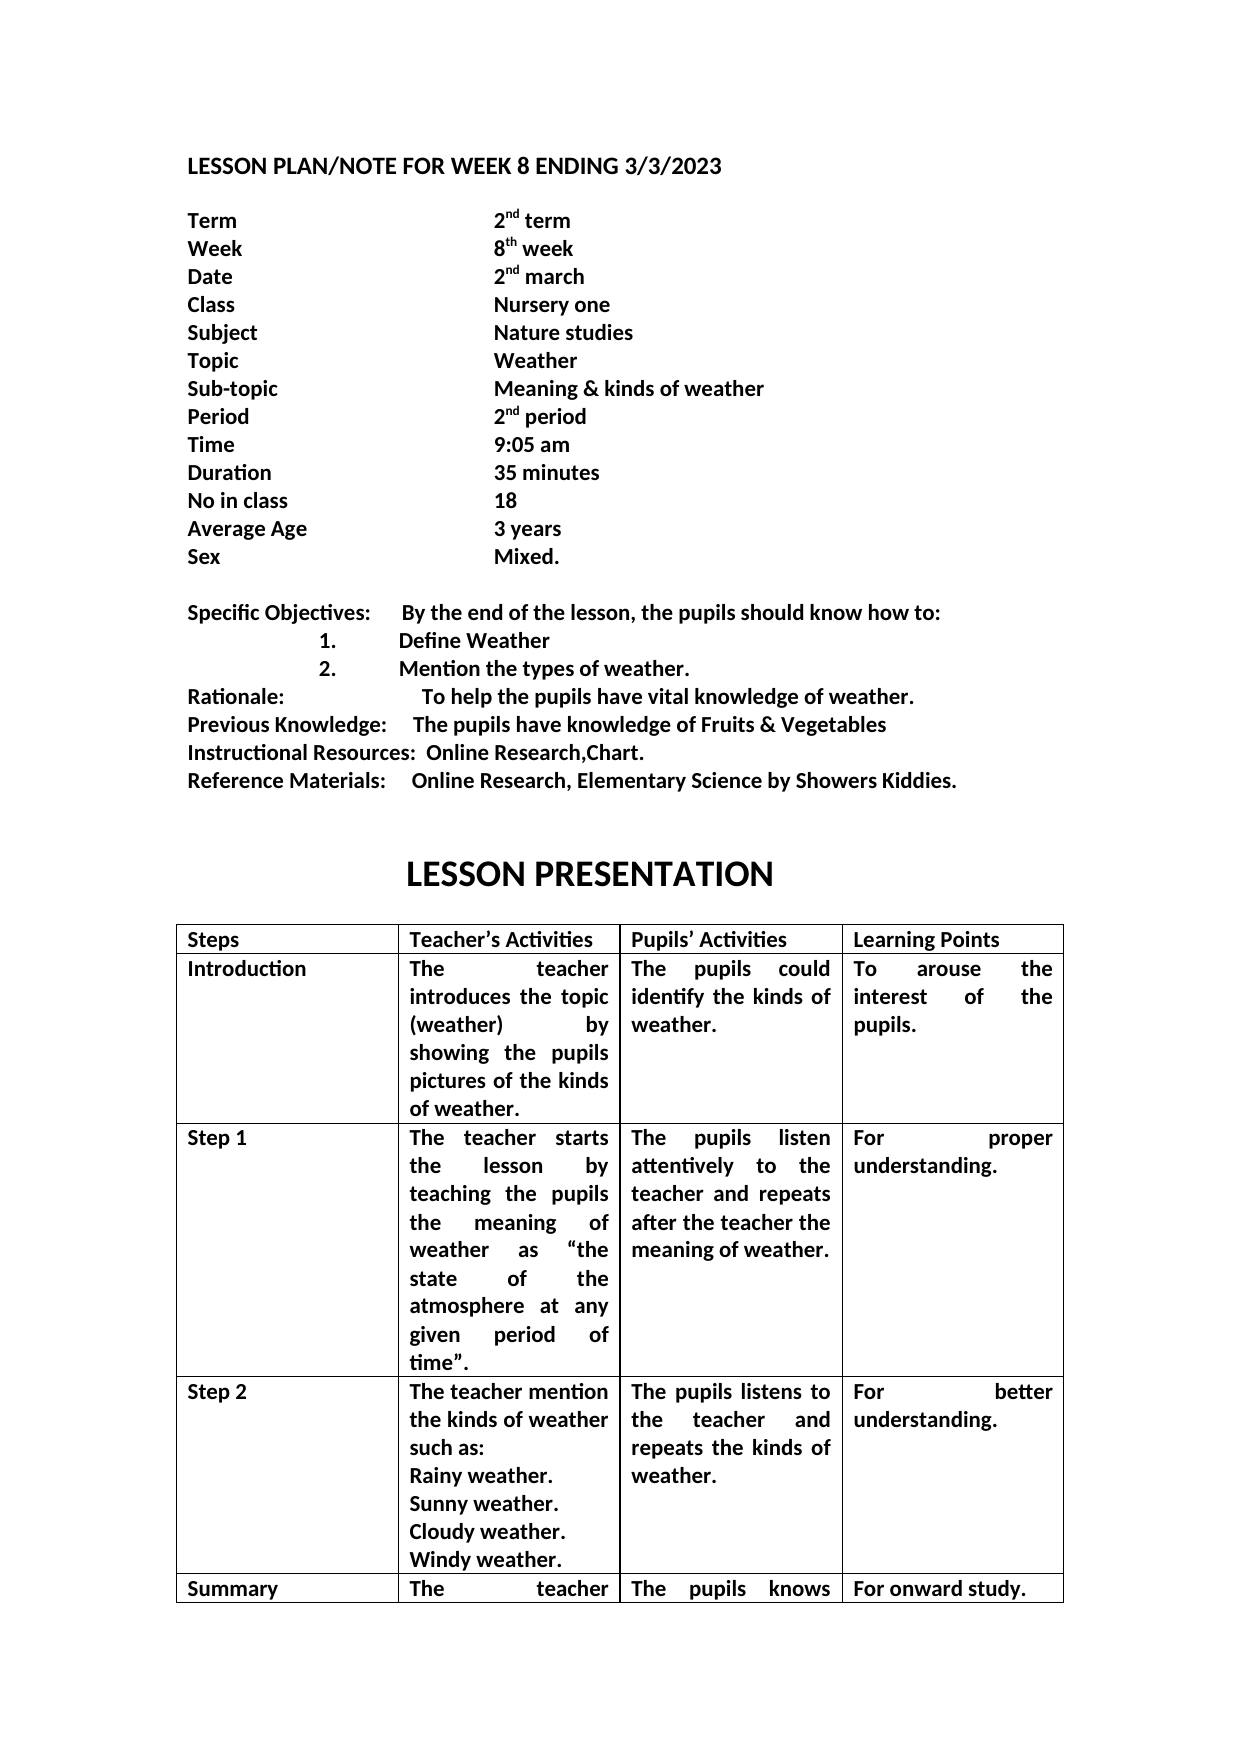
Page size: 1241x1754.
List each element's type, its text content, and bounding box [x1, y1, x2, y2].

table_cell The pupils listen attentively to the teacher and repeats after the teacher the meaning of weather. [621, 1124, 842, 1376]
table_cell The teacher introduces the topic (weather) by showing the pupils pictures of the kinds of weather. [399, 954, 619, 1122]
text Sub-topic Meaning & kinds of weather [187, 374, 1053, 402]
text Average Age 3 years [187, 514, 1053, 542]
text LESSON PLAN/NOTE FOR WEEK 8 ENDING 3/3/2023 [187, 150, 1053, 181]
text Class Nursery one [187, 290, 1053, 318]
table_cell For proper understanding. [843, 1124, 1063, 1376]
table_cell Summary [177, 1574, 398, 1602]
table_cell The teacher starts the lesson by teaching the pupils the meaning of weather as “the state of the atmosphere at any given period of time”. [399, 1124, 619, 1376]
text Period 2nd period [187, 402, 1053, 430]
text Term 2nd term [187, 206, 1053, 234]
list Mention the types of weather. [319, 654, 1053, 682]
text Week 8th week [187, 234, 1053, 262]
table_cell The pupils listens to the teacher and repeats the kinds of weather. [621, 1377, 842, 1573]
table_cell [621, 1574, 842, 1602]
table_cell The pupils could identify the kinds of weather. [621, 954, 842, 1122]
list Rationale: To help the pupils have vital knowledge of weather. [187, 682, 1053, 710]
text Topic Weather [187, 346, 1053, 374]
list LESSON PRESENTATION [187, 850, 1053, 896]
table_header Learning Points [843, 925, 1063, 953]
text Subject Nature studies [187, 318, 1053, 346]
table_cell For onward study. [843, 1574, 1063, 1602]
text No in class 18 [187, 486, 1053, 514]
text Duration 35 minutes [187, 458, 1053, 486]
list Define Weather [319, 626, 1053, 654]
text Date 2nd march [187, 262, 1053, 290]
list Previous Knowledge: The pupils have knowledge of Fruits & Vegetables [187, 710, 1053, 738]
table_cell For better understanding. [843, 1377, 1063, 1573]
table_cell The teacher mention the kinds of weather such as: Rainy weather. Sunny weather. Cloudy weather. Windy weather. [399, 1377, 619, 1573]
list Instructional Resources: Online Research,Chart. [187, 738, 1053, 766]
table_header Pupils’ Activities [621, 925, 842, 953]
table_header Steps [177, 925, 398, 953]
list Reference Materials: Online Research, Elementary Science by Showers Kiddies. [187, 766, 1053, 794]
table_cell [399, 1574, 619, 1602]
table_cell Introduction [177, 954, 398, 1122]
table_cell To arouse the interest of the pupils. [843, 954, 1063, 1122]
text Sex Mixed. [187, 542, 1053, 570]
table_header Teacher’s Activities [399, 925, 619, 953]
text Time 9:05 am [187, 430, 1053, 458]
text Specific Objectives: By the end of the lesson, the pupils should know how to: [187, 598, 1053, 626]
table_cell Step 2 [177, 1377, 398, 1573]
table_cell Step 1 [177, 1124, 398, 1376]
